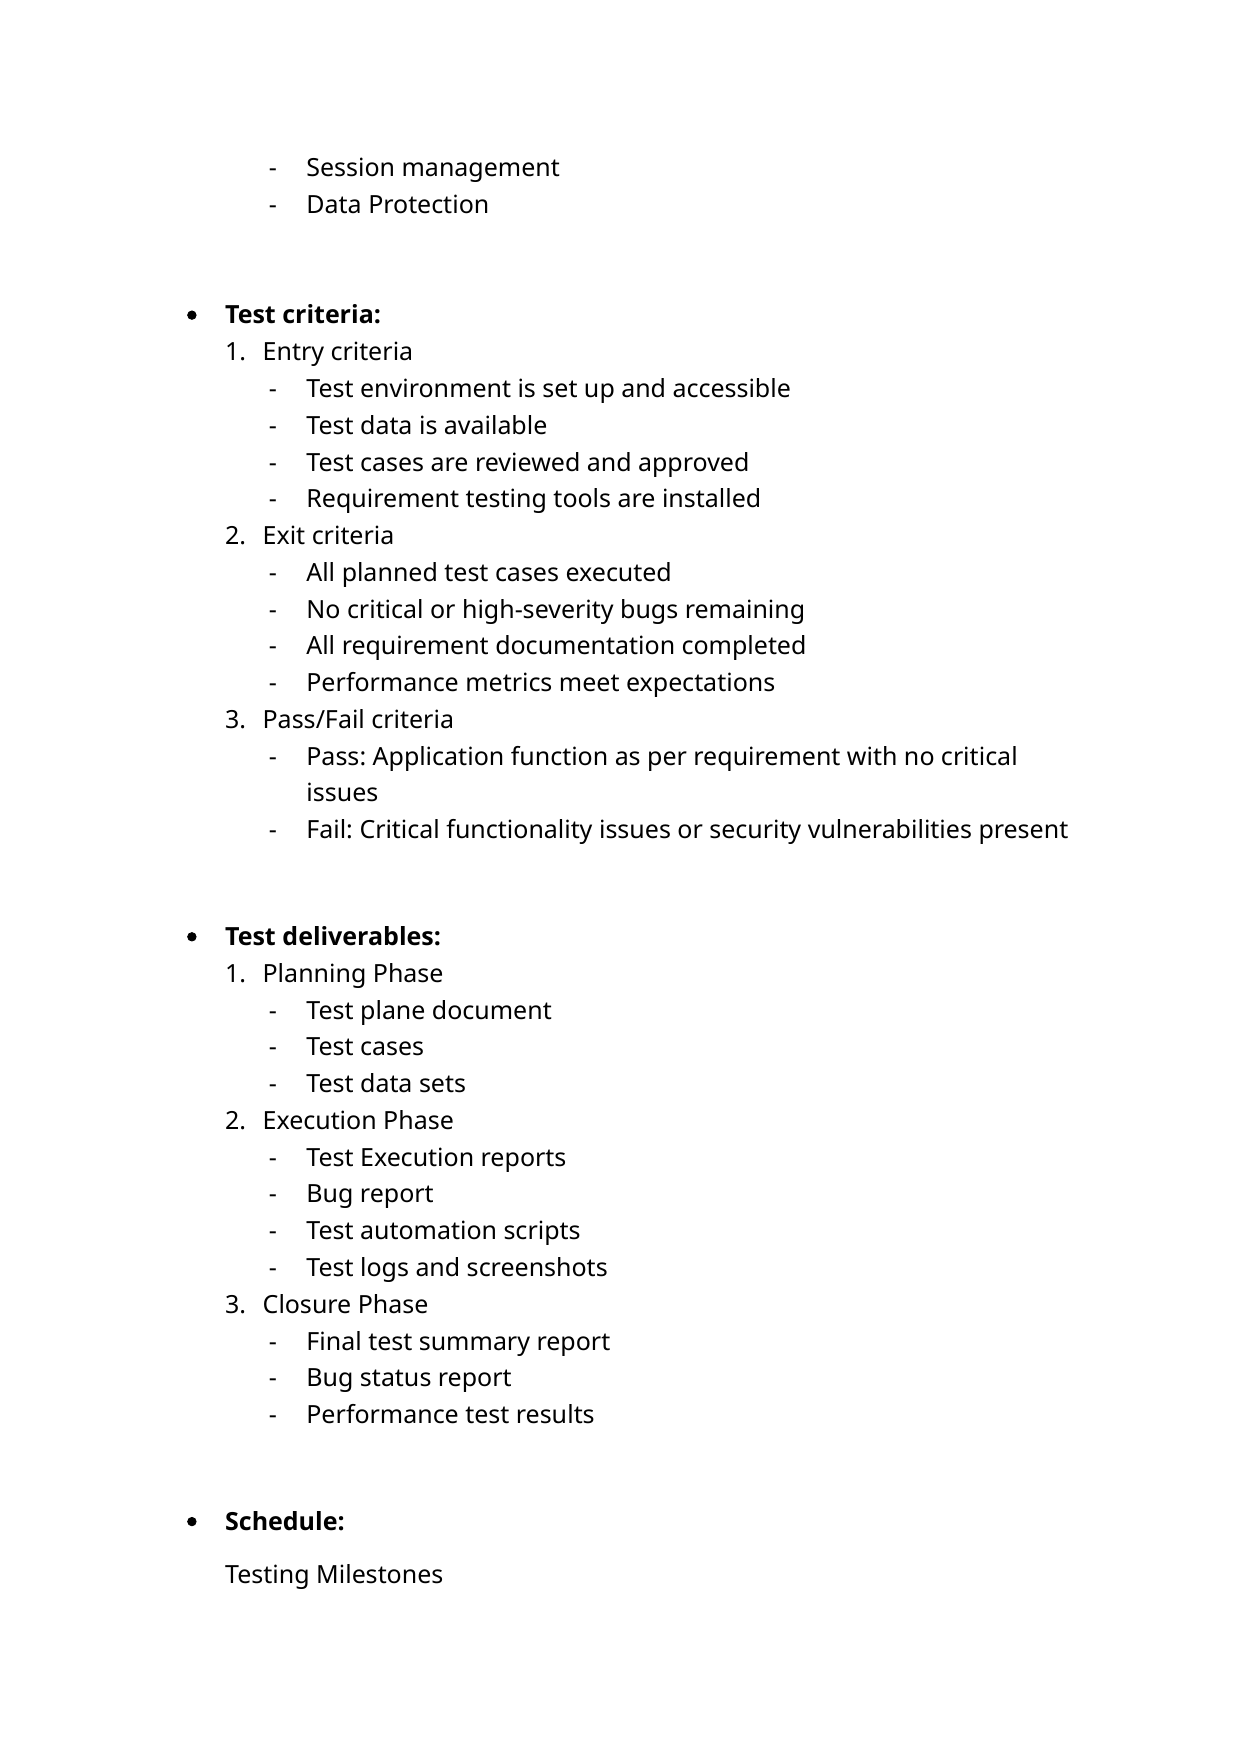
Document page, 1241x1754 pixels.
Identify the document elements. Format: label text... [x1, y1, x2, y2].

list Exit criteria [225, 518, 1090, 552]
list All requirement documentation completed [269, 628, 1090, 662]
list Data Protection [269, 187, 1090, 221]
list Test Execution reports [269, 1139, 1090, 1173]
list Test data is available [269, 407, 1090, 441]
list Bug status report [269, 1360, 1090, 1394]
list Requirement testing tools are installed [269, 481, 1090, 515]
list Entry criteria [225, 334, 1090, 368]
list Test criteria: [187, 297, 1090, 331]
list Closure Phase [225, 1286, 1090, 1321]
list Test data sets [269, 1066, 1090, 1100]
list Test logs and screenshots [269, 1250, 1090, 1284]
list Performance metrics meet expectations [269, 665, 1090, 699]
list Schedule: [187, 1504, 1090, 1538]
list Pass/Fail criteria [225, 702, 1090, 736]
list No critical or high-severity bugs remaining [269, 591, 1090, 625]
list Planning Phase [225, 956, 1090, 989]
list Fail: Critical functionality issues or security vulnerabilities present [269, 812, 1090, 846]
list Pass: Application function as per requirement with no critical issues [269, 738, 1090, 809]
list Test cases are reviewed and approved [269, 444, 1090, 478]
list Test deliverables: [187, 919, 1090, 953]
list Session management [269, 150, 1090, 184]
list Test plane document [269, 992, 1090, 1026]
list Test automation scripts [269, 1213, 1090, 1247]
list Test environment is set up and accessible [269, 371, 1090, 405]
list Performance test results [269, 1397, 1090, 1431]
list Execution Phase [225, 1103, 1090, 1137]
list Bug report [269, 1176, 1090, 1210]
list Test cases [269, 1029, 1090, 1063]
text Testing Milestones [225, 1557, 1090, 1591]
list Final test summary report [269, 1323, 1090, 1357]
list All planned test cases executed [269, 554, 1090, 588]
